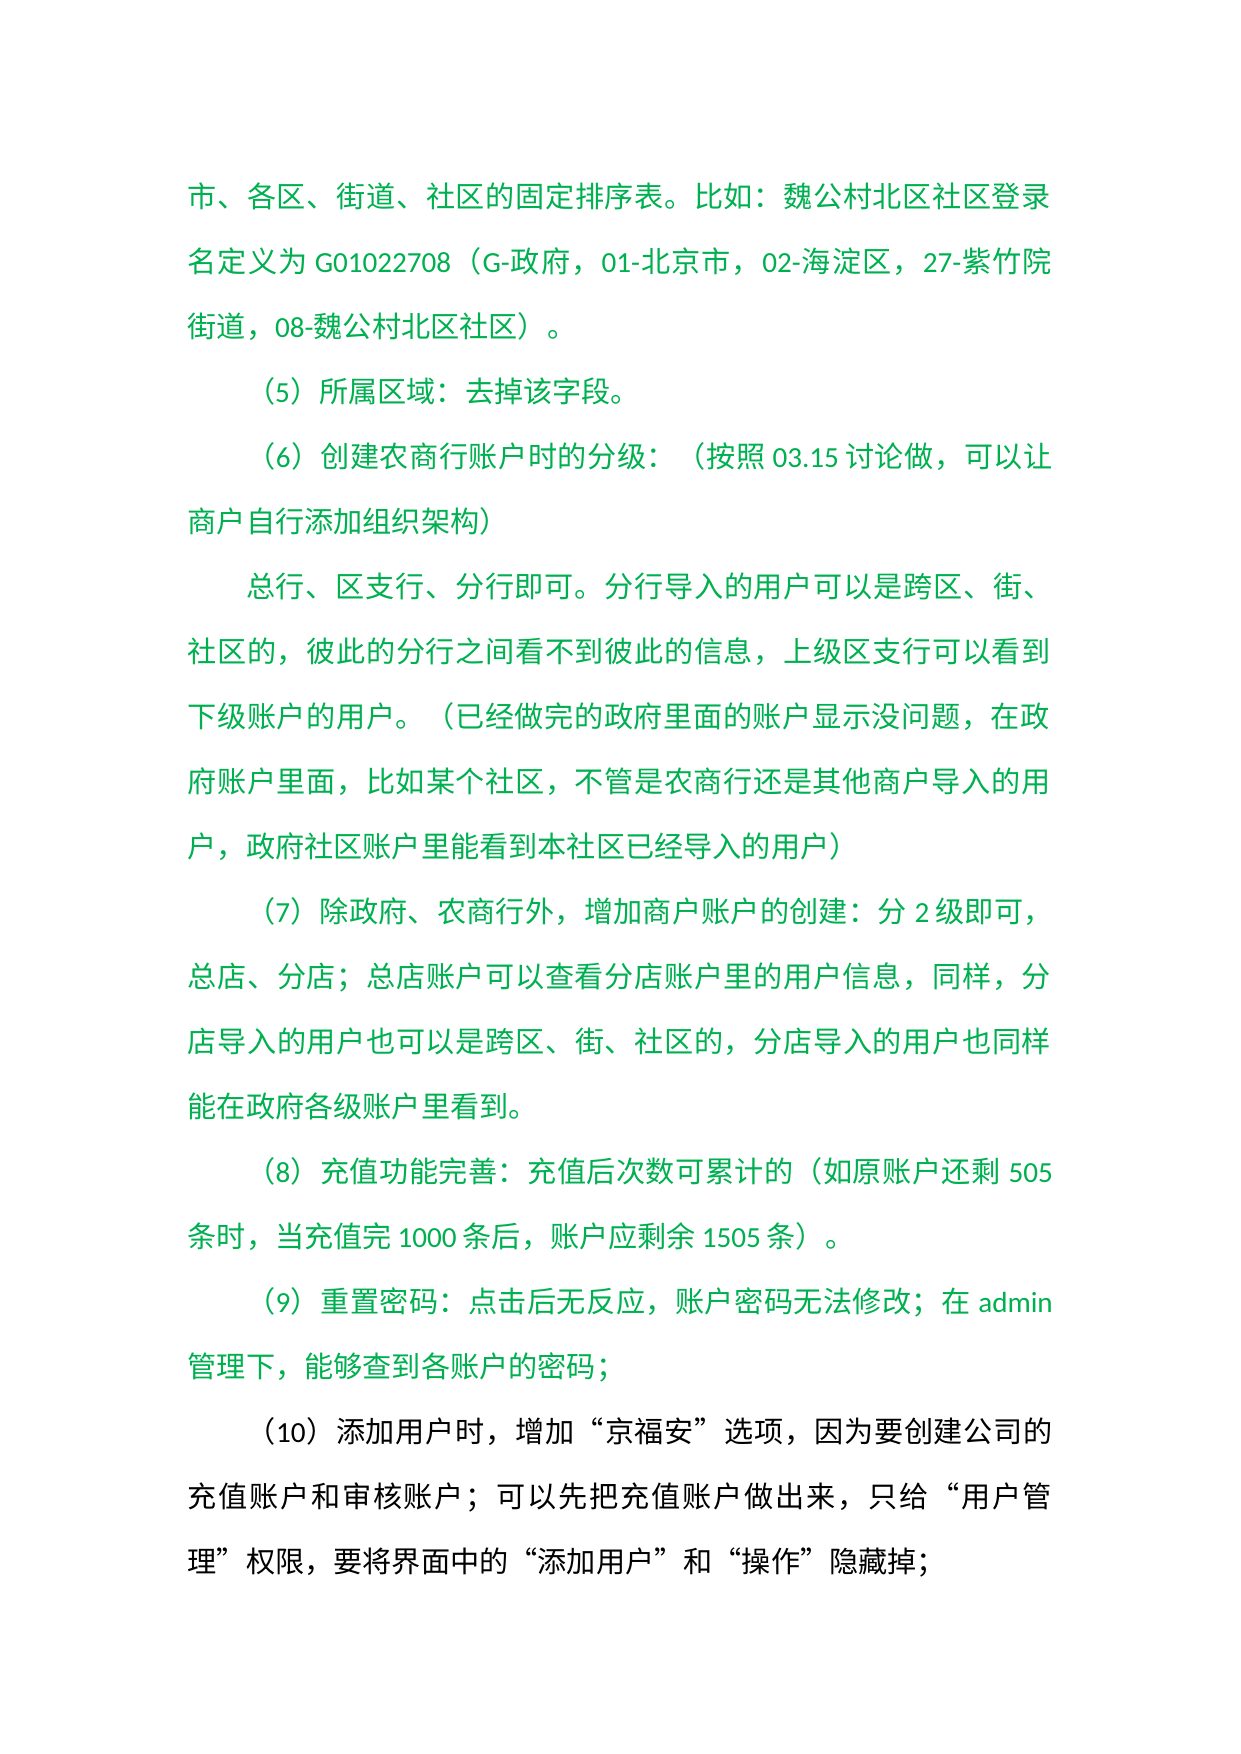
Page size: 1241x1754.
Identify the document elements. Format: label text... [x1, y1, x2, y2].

text （8）充值功能完善：充值后次数可累计的（如原账户还剩505条时，当充值完1000条后，账户应剩余1505条）。 [187, 1137, 1053, 1267]
text （9）重置密码：点击后无反应，账户密码无法修改；在admin管理下，能够查到各账户的密码； [187, 1267, 1053, 1397]
text 总行、区支行、分行即可。分行导入的用户可以是跨区、街、社区的，彼此的分行之间看不到彼此的信息，上级区支行可以看到下级账户的用户。（已经做完的政府里面的账户显示没问题，在政府账户里面，比如某个社区，不管是农商行还是其他商户导入的用户，政府社区账户里能看到本社区已经导入的用户） [187, 552, 1053, 877]
text （7）除政府、农商行外，增加商户账户的创建：分2级即可，总店、分店；总店账户可以查看分店账户里的用户信息，同样，分店导入的用户也可以是跨区、街、社区的，分店导入的用户也同样能在政府各级账户里看到。 [187, 877, 1053, 1137]
text （10）添加用户时，增加“京福安”选项，因为要创建公司的充值账户和审核账户；可以先把充值账户做出来，只给“用户管理”权限，要将界面中的“添加用户”和“操作”隐藏掉； [187, 1397, 1053, 1592]
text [187, 162, 1053, 357]
text （6）创建农商行账户时的分级：（按照03.15讨论做，可以让商户自行添加组织架构） [187, 422, 1053, 552]
text （5）所属区域：去掉该字段。 [187, 357, 1053, 422]
